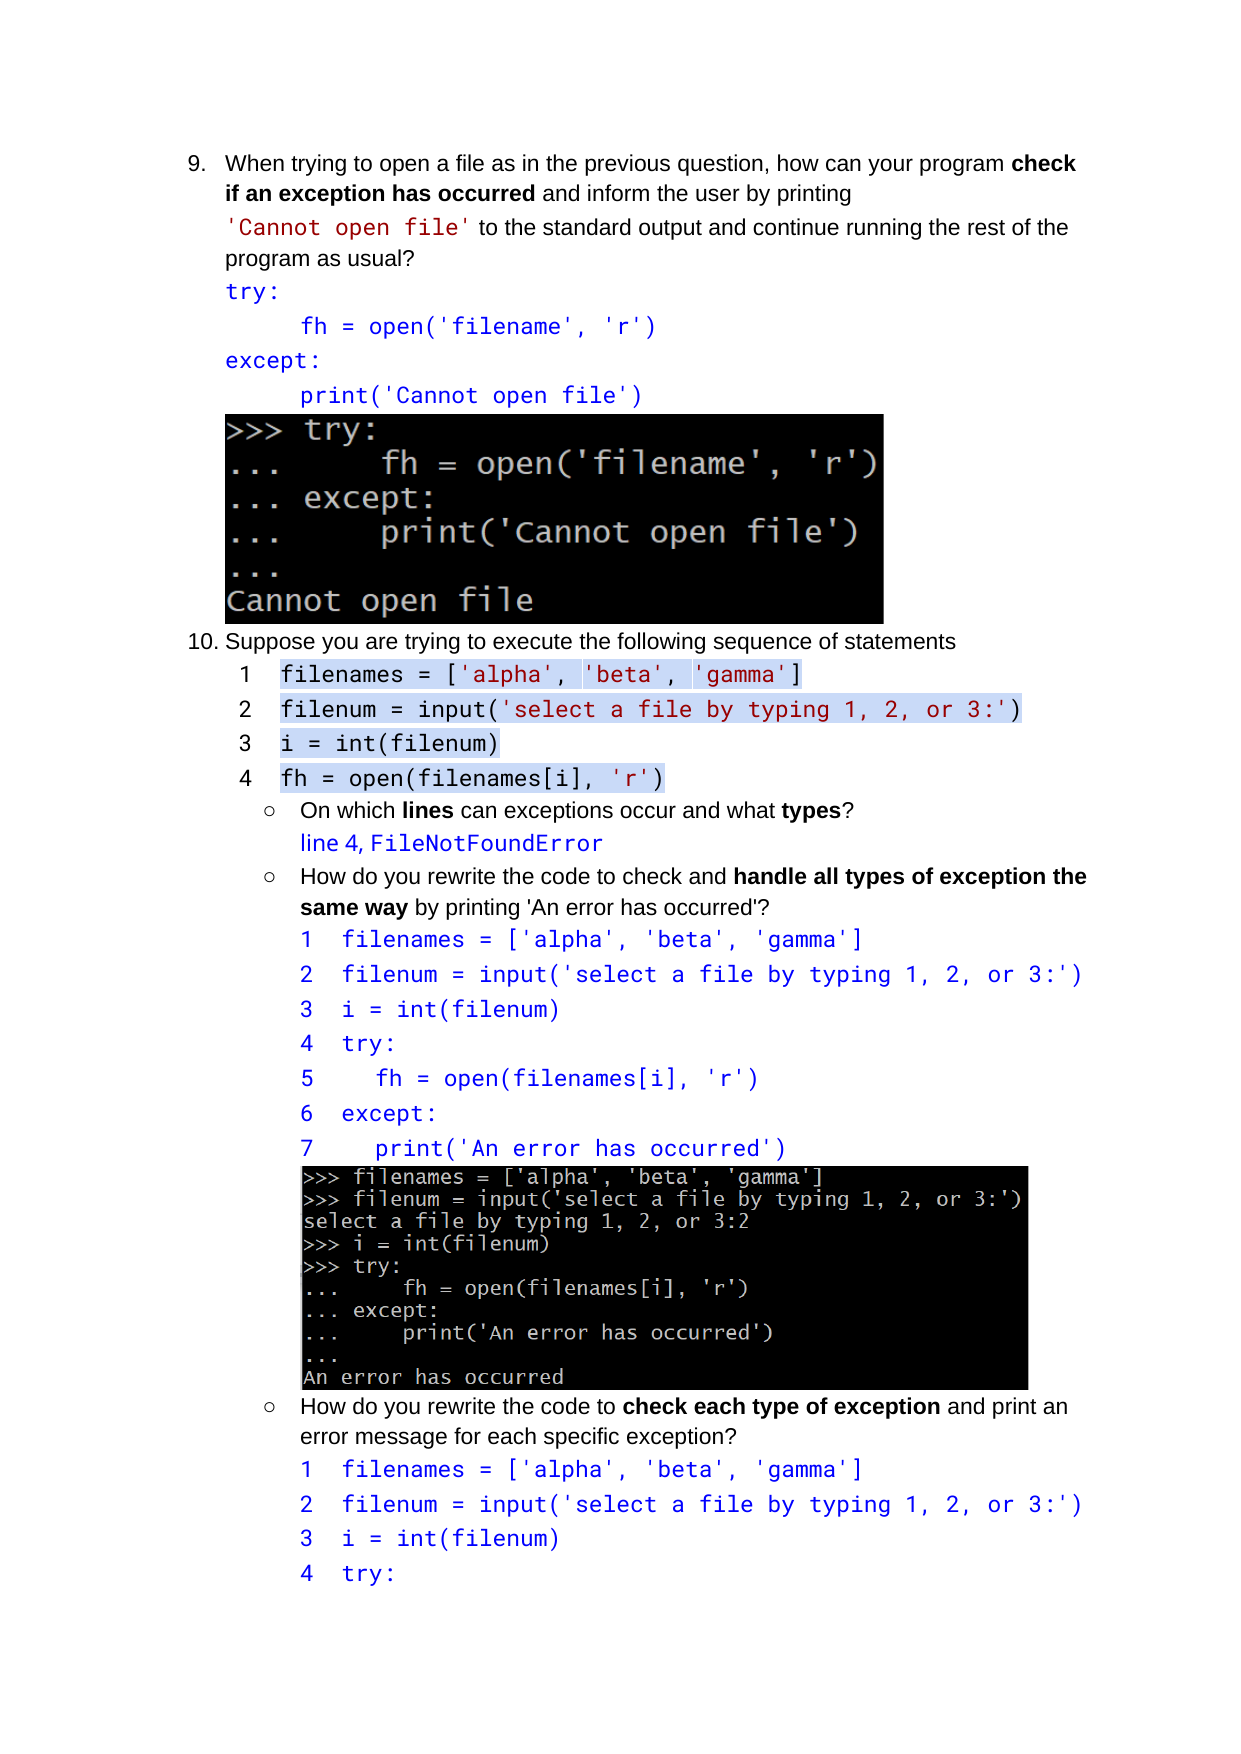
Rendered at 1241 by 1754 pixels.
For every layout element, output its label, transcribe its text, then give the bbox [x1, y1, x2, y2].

text except: [225, 345, 1090, 375]
text try: [225, 275, 1090, 306]
text print('Cannot open file') [225, 379, 1090, 409]
list Suppose you are trying to execute the following sequence of statements 1 filenames = ['alpha', 'beta', 'gamma'] 2 filenum = input('select a file by typing 1, 2, or 3:') 3 i = int(filenum) 4 fh = open(filenames[i], 'r') [187, 628, 1090, 793]
text 1 filenames = ['alpha', 'beta', 'gamma'] 2 filenum = input('select a file by typing 1, 2, or 3:') 3 i = int(filenum) 4 try: [225, 924, 1090, 1058]
text line 4, FileNotFoundError [300, 827, 1090, 859]
text 5 fh = open(filenames[i], 'r') [225, 1062, 1090, 1093]
list How do you rewrite the code to check each type of exception and print an error message for each specific exception? [262, 1393, 1090, 1449]
list How do you rewrite the code to check and handle all types of exception the same way by printing 'An error has occurred'? [262, 863, 1090, 920]
picture [225, 414, 884, 624]
text 7 print('An error has occurred') [225, 1132, 1090, 1162]
text fh = open('filename', 'r') [225, 310, 1090, 340]
text 6 except: [225, 1097, 1090, 1127]
list When trying to open a file as in the previous question, how can your program check if an exception has occurred and inform the user by printing 'Cannot open file' to the standard output and continue running the rest of the program as usual? [187, 150, 1090, 271]
list On which lines can exceptions occur and what types? [262, 797, 1090, 823]
text 1 filenames = ['alpha', 'beta', 'gamma'] 2 filenum = input('select a file by typing 1, 2, or 3:') 3 i = int(filenum) 4 try: [225, 1453, 1090, 1588]
picture [300, 1166, 1029, 1390]
